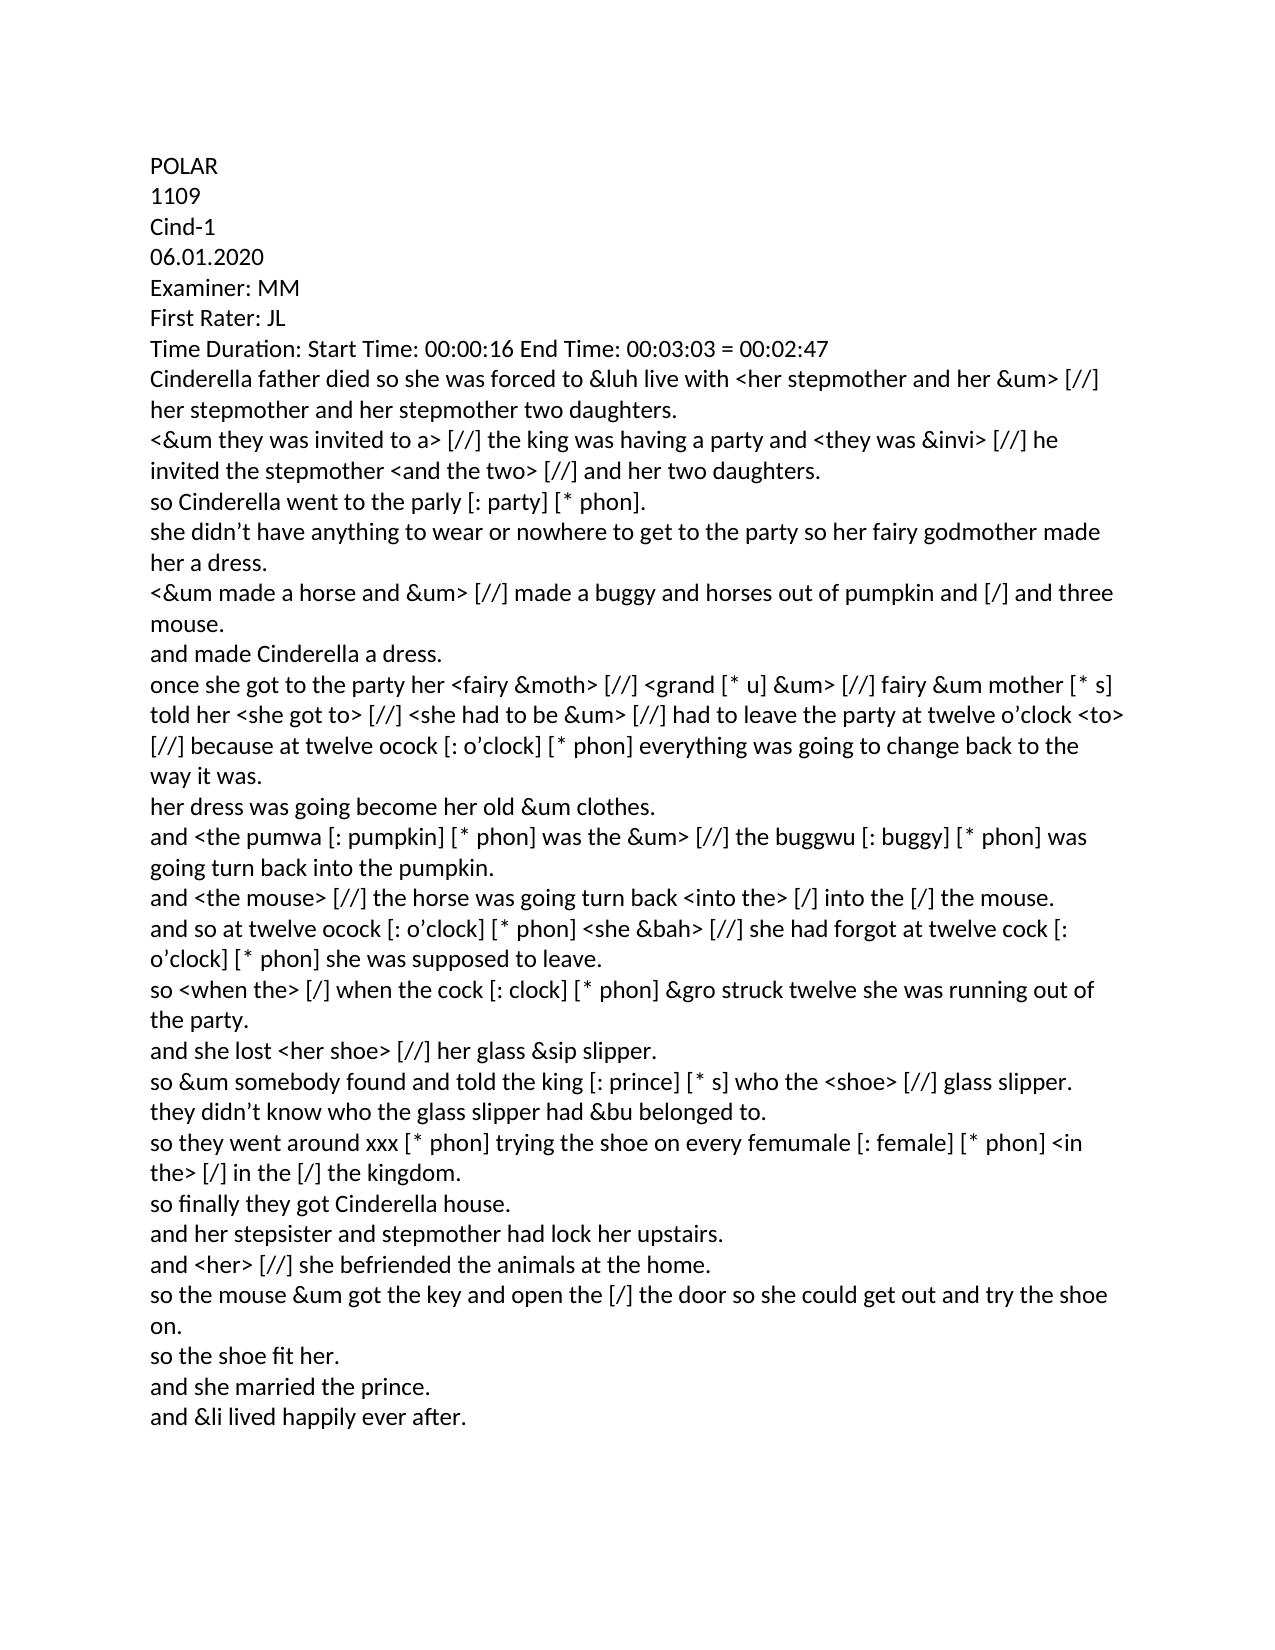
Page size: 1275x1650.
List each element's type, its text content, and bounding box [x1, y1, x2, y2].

text so &um somebody found and told the king [: prince] [* s] who the <shoe> [//] glass slipper. [150, 1066, 1125, 1096]
text they didn’t know who the glass slipper had &bu belonged to. [150, 1096, 1125, 1127]
text so <when the> [/] when the cock [: clock] [* phon] &gro struck twelve she was running out of the party. [150, 974, 1125, 1035]
text and <the mouse> [//] the horse was going turn back <into the> [/] into the [/] the mouse. [150, 882, 1125, 913]
text <&um made a horse and &um> [//] made a buggy and horses out of pumpkin and [/] and three mouse. [150, 577, 1125, 638]
text and she lost <her shoe> [//] her glass &sip slipper. [150, 1035, 1125, 1066]
text Examiner: MM [150, 272, 1125, 303]
text Cinderella father died so she was forced to &luh live with <her stepmother and her &um> [//] her stepmother and her stepmother two daughters. [150, 364, 1125, 425]
text her dress was going become her old &um clothes. [150, 791, 1125, 821]
text and <her> [//] she befriended the animals at the home. [150, 1249, 1125, 1279]
text so the shoe fit her. [150, 1340, 1125, 1371]
text and <the pumwa [: pumpkin] [* phon] was the &um> [//] the buggwu [: buggy] [* phon] was going turn back into the pumpkin. [150, 821, 1125, 882]
text and her stepsister and stepmother had lock her upstairs. [150, 1218, 1125, 1249]
text Cind-1 [150, 211, 1125, 242]
text once she got to the party her <fairy &moth> [//] <grand [* u] &um> [//] fairy &um mother [* s] told her <she got to> [//] <she had to be &um> [//] had to leave the party at twelve o’clock <to> [//] because at twelve ocock [: o’clock] [* phon] everything was going to change back to the way it was. [150, 669, 1125, 791]
text and so at twelve ocock [: o’clock] [* phon] <she &bah> [//] she had forgot at twelve cock [: o’clock] [* phon] she was supposed to leave. [150, 913, 1125, 974]
text so the mouse &um got the key and open the [/] the door so she could get out and try the shoe on. [150, 1279, 1125, 1340]
text and she married the prince. [150, 1371, 1125, 1401]
text so Cinderella went to the parly [: party] [* phon]. [150, 486, 1125, 516]
text so they went around xxx [* phon] trying the shoe on every femumale [: female] [* phon] <in the> [/] in the [/] the kingdom. [150, 1127, 1125, 1188]
text First Rater: JL [150, 303, 1125, 333]
text she didn’t have anything to wear or nowhere to get to the party so her fairy godmother made her a dress. [150, 516, 1125, 577]
text so finally they got Cinderella house. [150, 1188, 1125, 1218]
text and &li lived happily ever after. [150, 1401, 1125, 1432]
text <&um they was invited to a> [//] the king was having a party and <they was &invi> [//] he invited the stepmother <and the two> [//] and her two daughters. [150, 425, 1125, 486]
text Time Duration: Start Time: 00:00:16 End Time: 00:03:03 = 00:02:47 [150, 333, 1125, 364]
text and made Cinderella a dress. [150, 638, 1125, 669]
text POLAR 1109 [150, 150, 1125, 211]
text 06.01.2020 [150, 242, 1125, 272]
